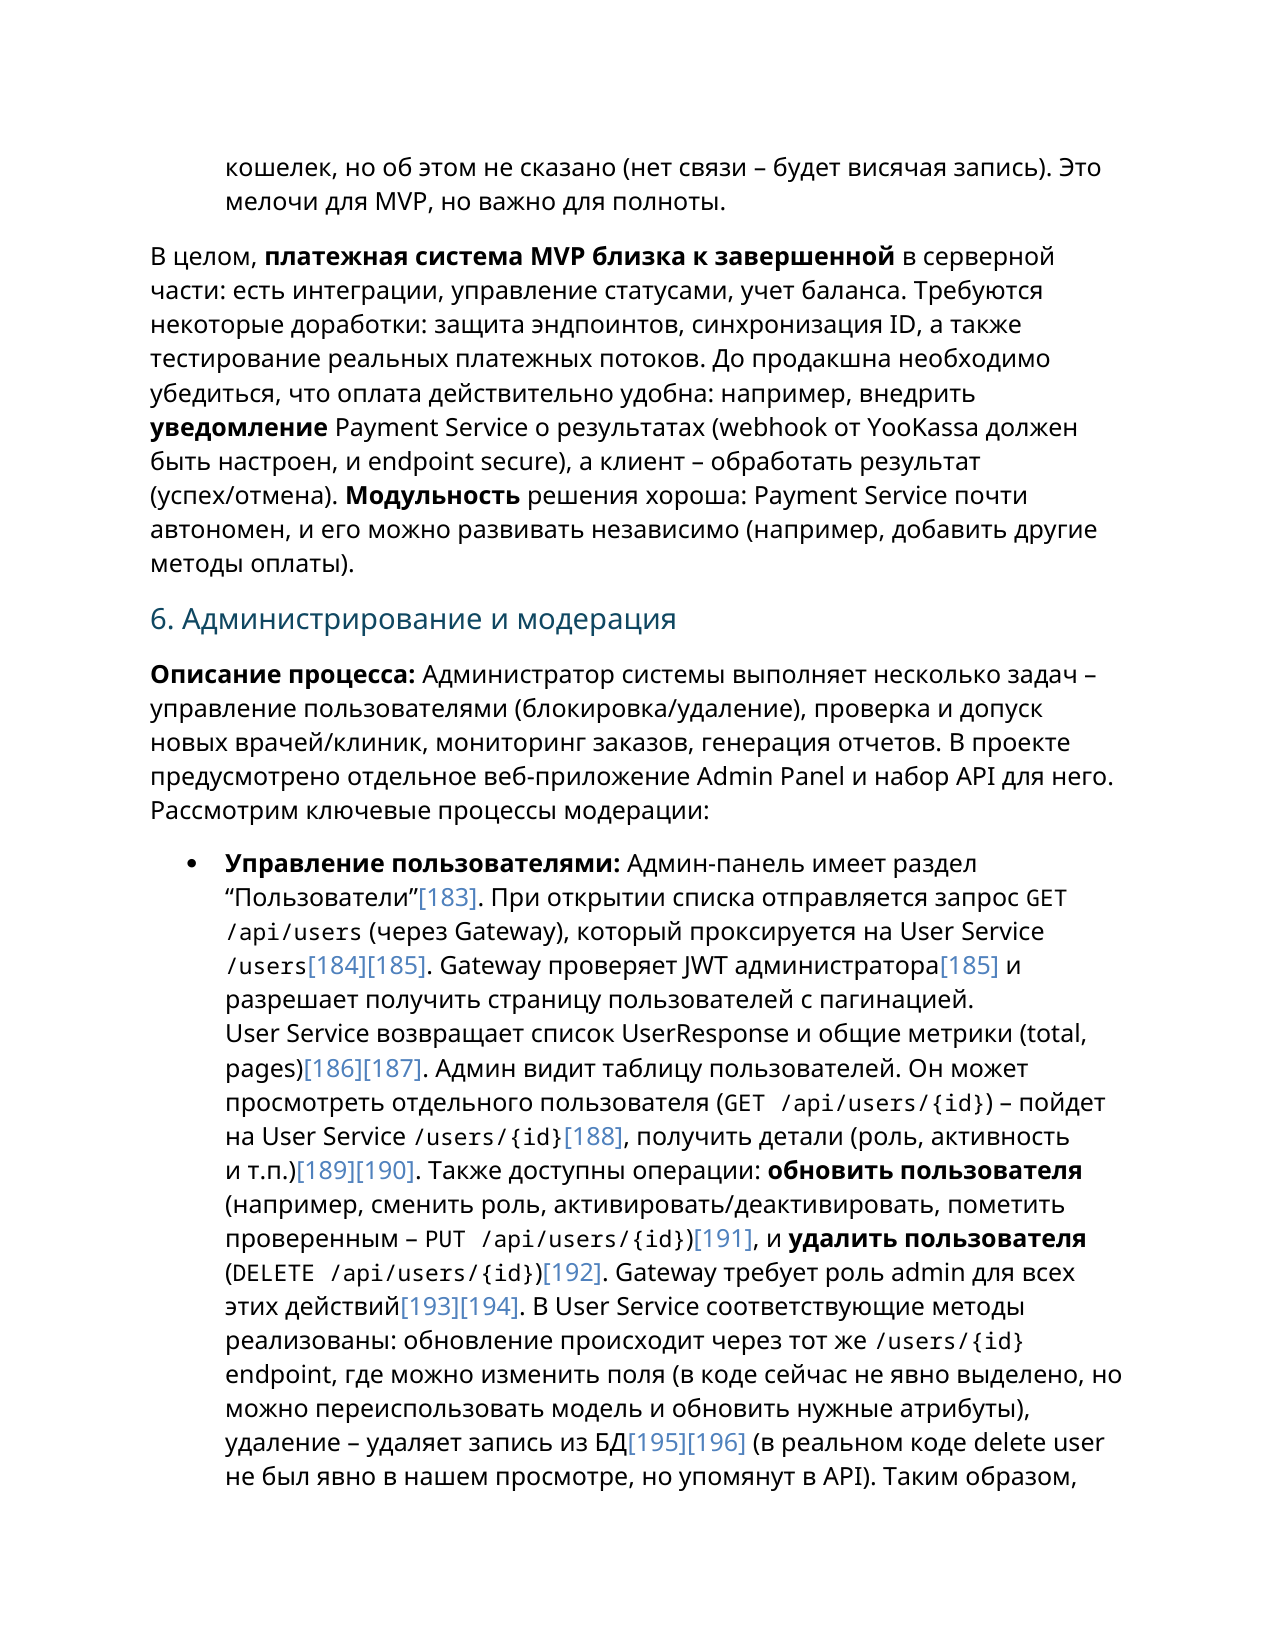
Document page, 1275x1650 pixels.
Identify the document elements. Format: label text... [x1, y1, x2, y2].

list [187, 846, 1125, 1493]
text В целом, платежная система MVP близка к завершенной в серверной части: есть интеграции, управление статусами, учет баланса. Требуются некоторые доработки: защита эндпоинтов, синхронизация ID, а также тестирование реальных платежных потоков. До продакшна необходимо убедиться, что оплата действительно удобна: например, внедрить уведомление Payment Service о результатах (webhook от YooKassa должен быть настроен, и endpoint secure), а клиент – обработать результат (успех/отмена). Модульность решения хороша: Payment Service почти автономен, и его можно развивать независимо (например, добавить другие методы оплаты). [150, 239, 1125, 579]
text Описание процесса: Администратор системы выполняет несколько задач – управление пользователями (блокировка/удаление), проверка и допуск новых врачей/клиник, мониторинг заказов, генерация отчетов. В проекте предусмотрено отдельное веб-приложение Admin Panel и набор API для него. Рассмотрим ключевые процессы модерации: [150, 657, 1125, 827]
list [187, 150, 1125, 218]
subtitle 6. Администрирование и модерация [150, 598, 1125, 638]
